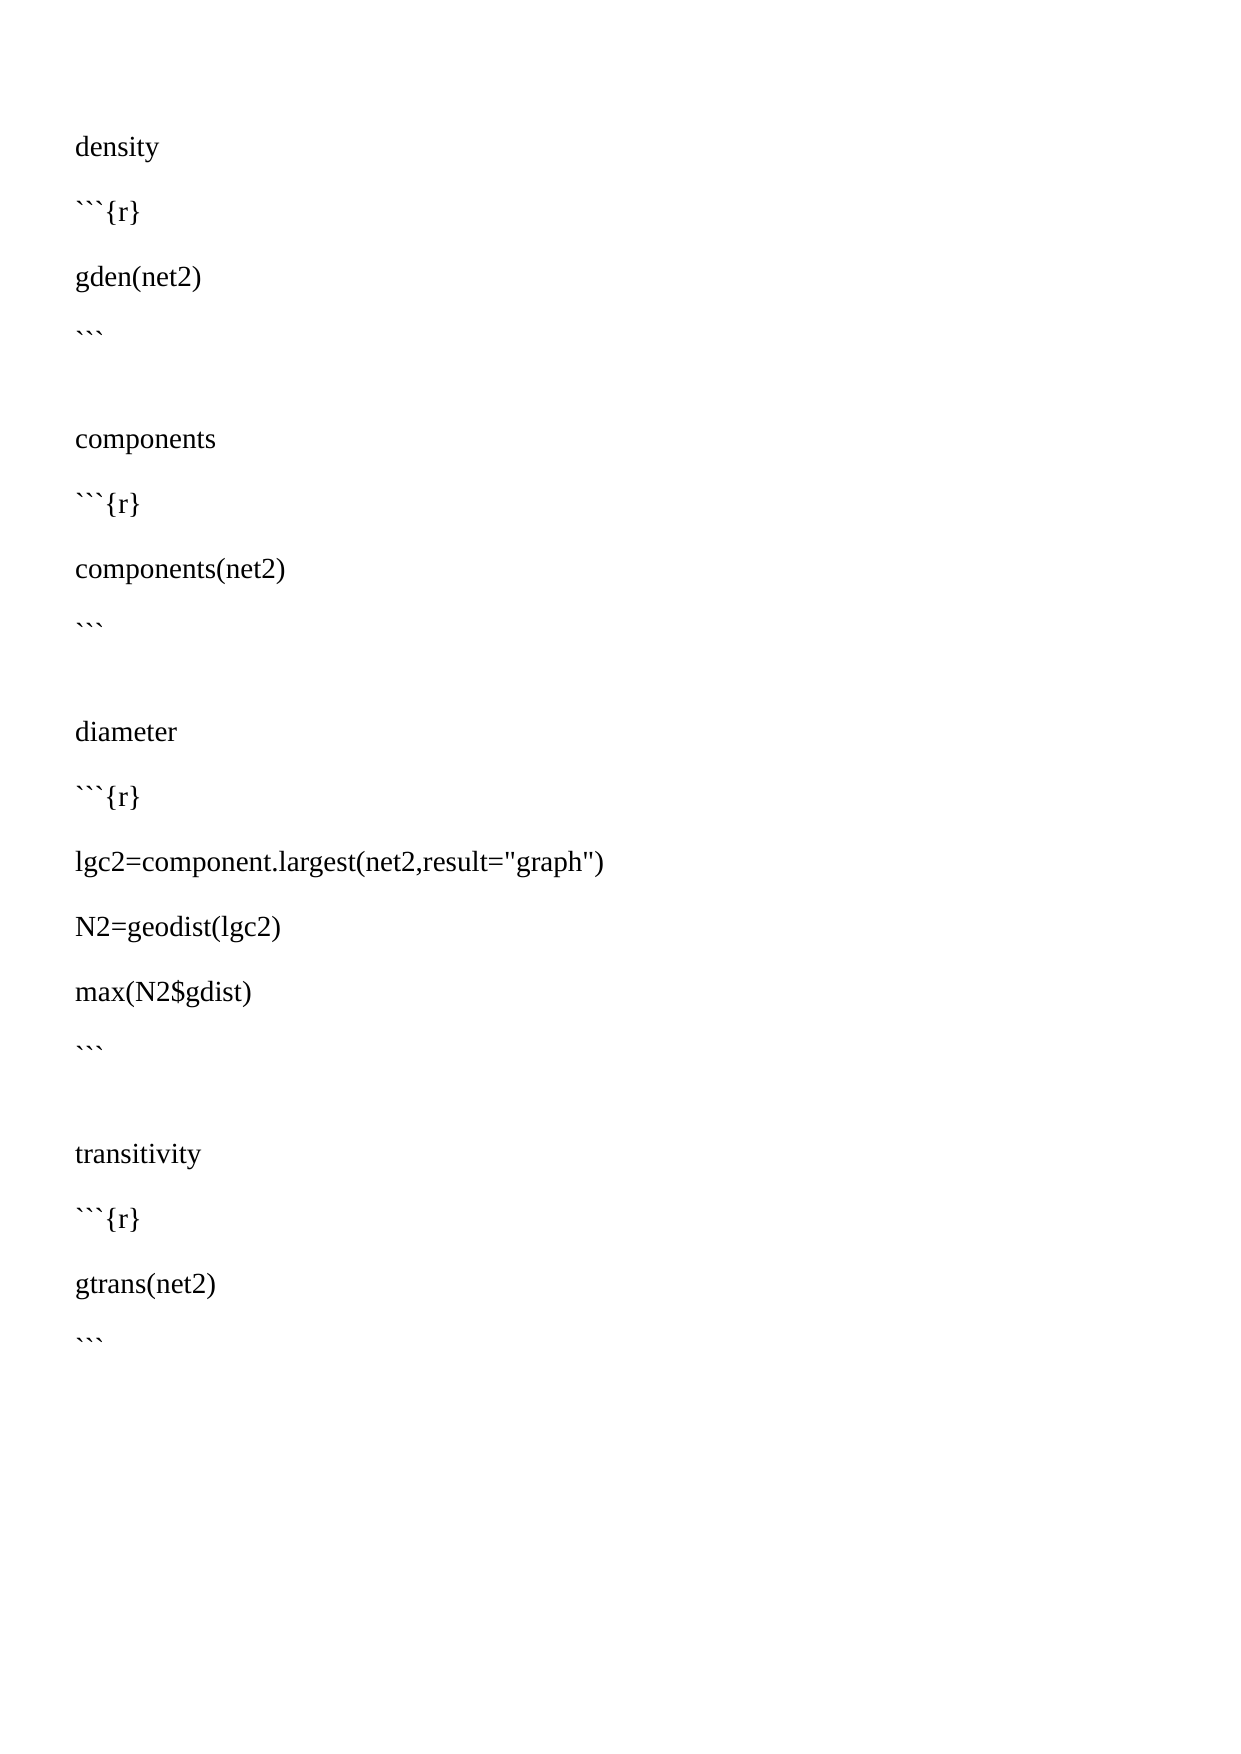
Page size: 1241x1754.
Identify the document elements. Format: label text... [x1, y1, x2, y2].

text diameter [75, 698, 1165, 763]
text ``` [75, 308, 1165, 373]
text ``` [75, 1023, 1165, 1088]
text max(N2$gdist) [75, 958, 1165, 1023]
text N2=geodist(lgc2) [75, 893, 1165, 958]
text components(net2) [75, 536, 1165, 601]
text gden(net2) [75, 243, 1165, 308]
text lgc2=component.largest(net2,result="graph") [75, 828, 1165, 893]
text components [75, 406, 1165, 471]
text ``` [75, 1316, 1165, 1381]
text ```{r} [75, 471, 1165, 536]
text gtrans(net2) [75, 1251, 1165, 1316]
text ``` [75, 601, 1165, 666]
text ```{r} [75, 178, 1165, 243]
text ```{r} [75, 763, 1165, 828]
text ```{r} [75, 1186, 1165, 1251]
text transitivity [75, 1121, 1165, 1186]
text density [75, 113, 1165, 178]
